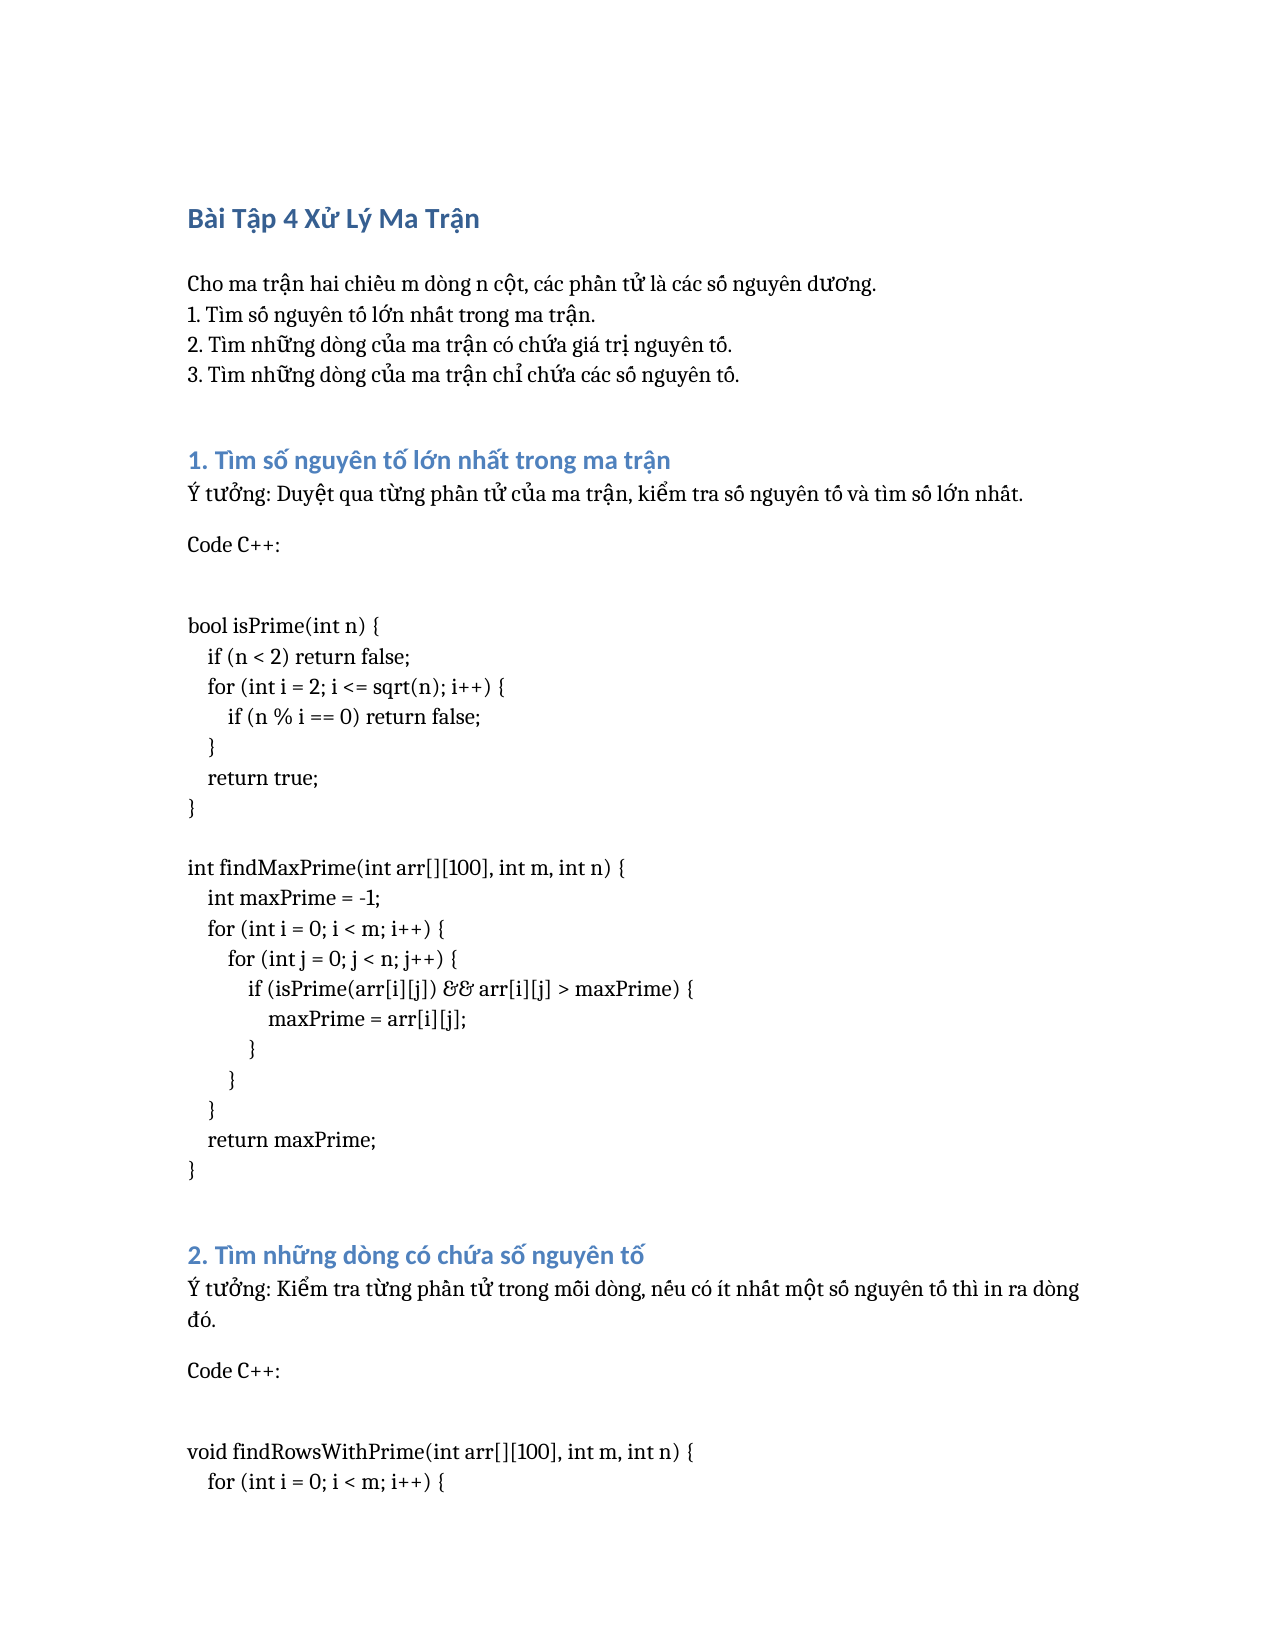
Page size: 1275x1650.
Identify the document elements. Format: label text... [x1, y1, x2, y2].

text Cho ma trận hai chiều m dòng n cột, các phần tử là các số nguyên dương. 1. Tìm số nguyên tố lớn nhất trong ma trận. 2. Tìm những dòng của ma trận có chứa giá trị nguyên tố. 3. Tìm những dòng của ma trận chỉ chứa các số nguyên tố. [187, 241, 1087, 418]
text Ý tưởng: Kiểm tra từng phần tử trong mỗi dòng, nếu có ít nhất một số nguyên tố thì in ra dòng đó. [187, 1276, 1087, 1333]
subtitle Bài Tập 4 Xử Lý Ma Trận [187, 200, 1087, 236]
text Code C++: [187, 532, 1087, 558]
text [187, 1408, 1087, 1495]
text Code C++: [187, 1357, 1087, 1384]
text Ý tưởng: Duyệt qua từng phần tử của ma trận, kiểm tra số nguyên tố và tìm số lớn nhất. [187, 481, 1087, 507]
text bool isPrime(int n) { if (n < 2) return false; for (int i = 2; i <= sqrt(n); i++) { if (n % i == 0) return false; } return true; } int findMaxPrime(int arr[][100], int m, int n) { int maxPrime = -1; for (int i = 0; i < m; i++) { for (int j = 0; j < n; j++) { if (isPrime(arr[i][j]) && arr[i][j] > maxPrime) { maxPrime = arr[i][j]; } } } return maxPrime; } [187, 583, 1087, 1213]
subtitle 2. Tìm những dòng có chứa số nguyên tố [187, 1238, 1087, 1271]
subtitle 1. Tìm số nguyên tố lớn nhất trong ma trận [187, 443, 1087, 476]
